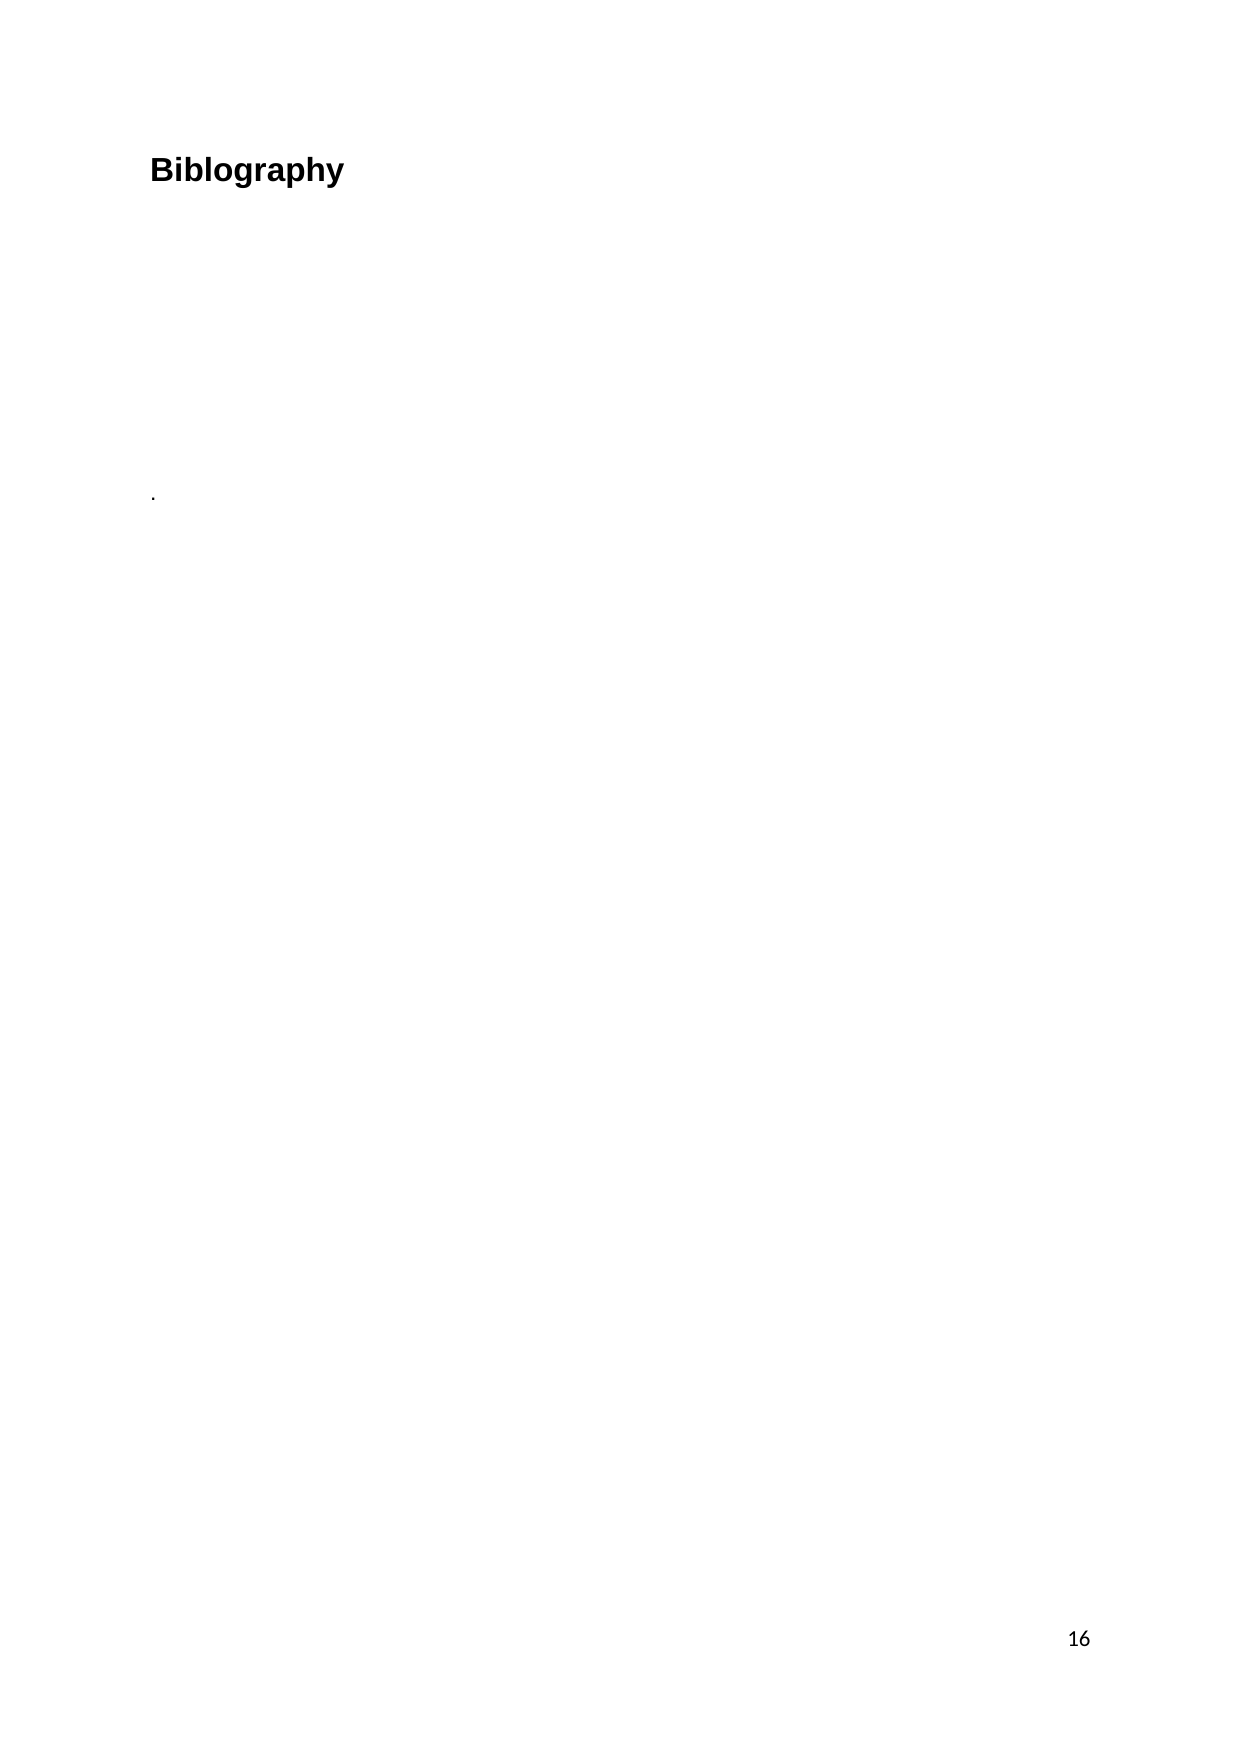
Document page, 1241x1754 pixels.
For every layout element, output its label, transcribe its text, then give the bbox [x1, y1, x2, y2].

text Biblography [150, 150, 1090, 188]
text . [150, 479, 1090, 505]
